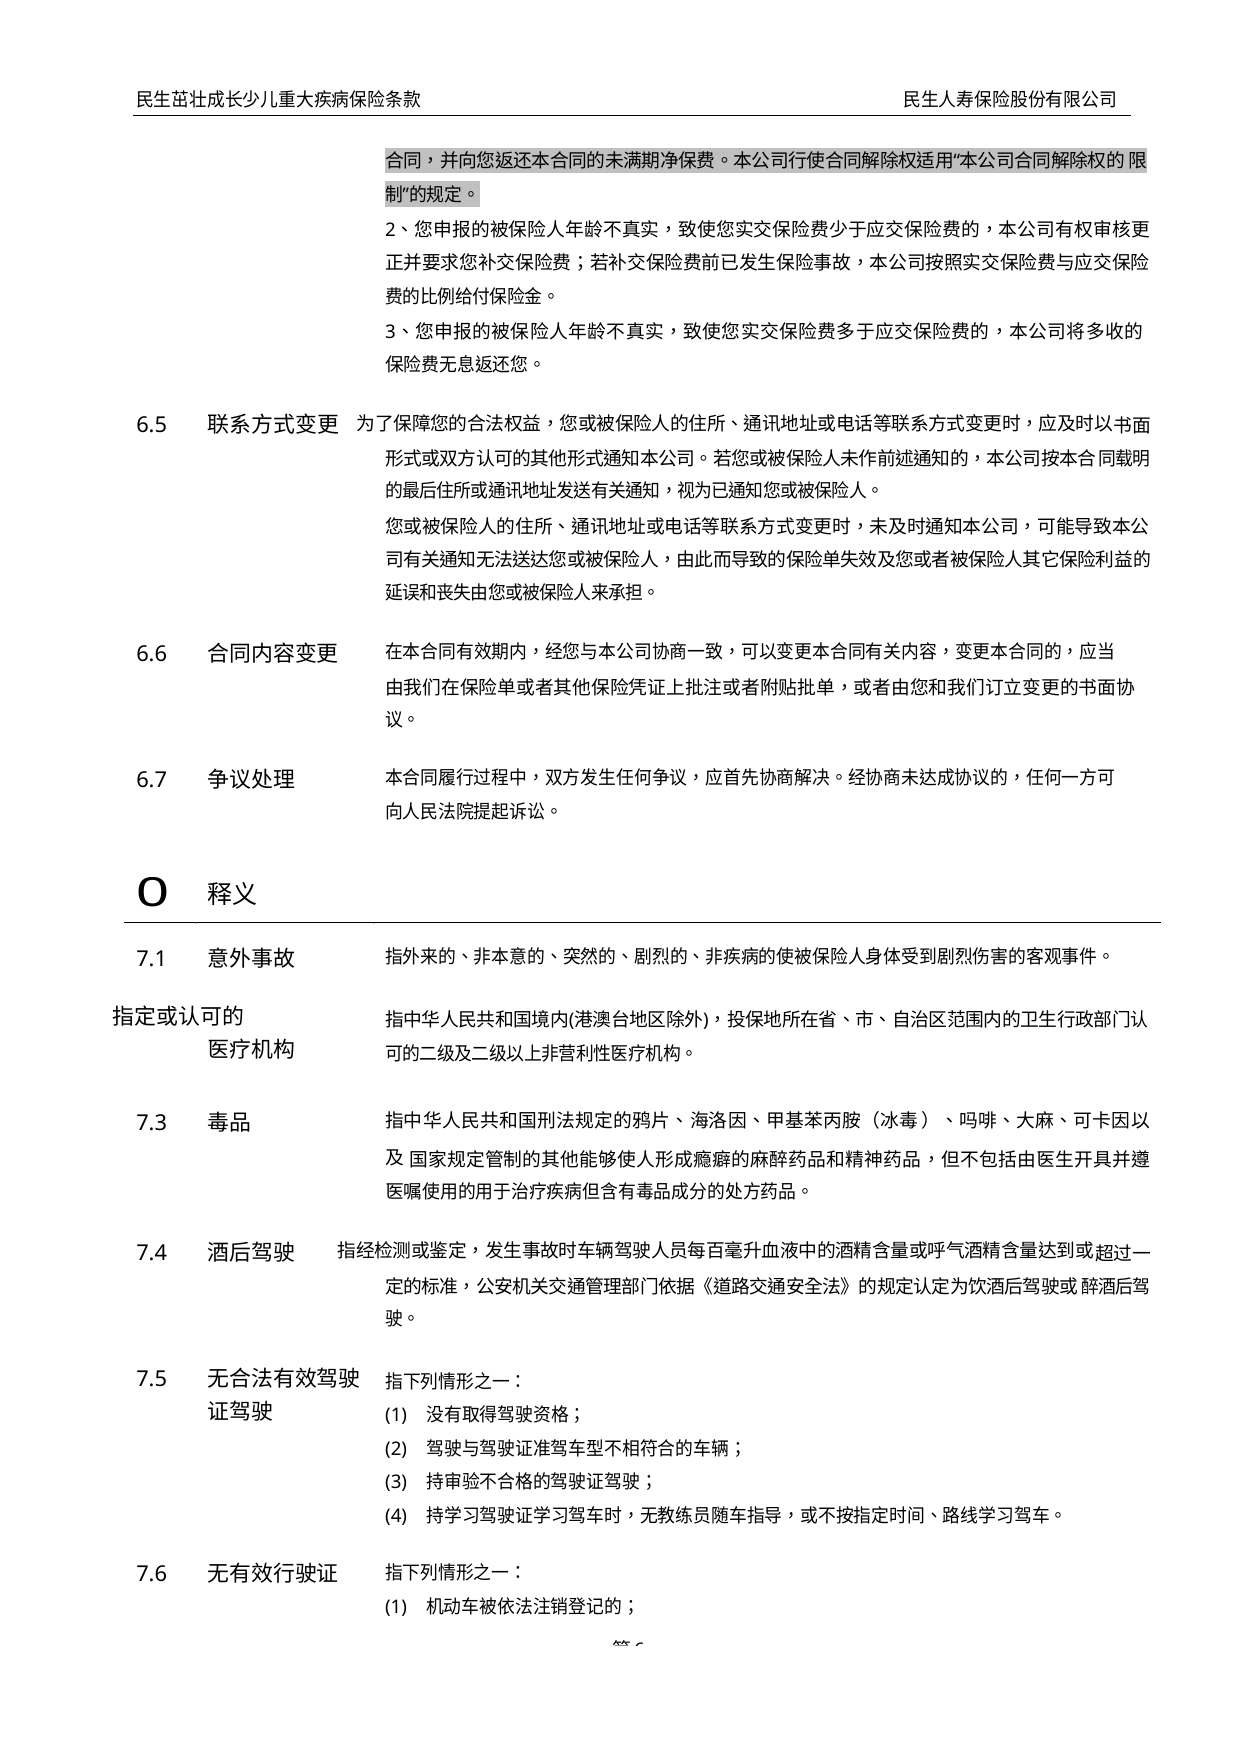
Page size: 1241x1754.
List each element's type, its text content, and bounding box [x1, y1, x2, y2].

list 毒品 指中华人民共和国刑法规定的鸦片、海洛因、甲基苯丙胺（冰毒）、吗啡、大麻、可卡因以及 国家规定管制的其他能够使人形成瘾癖的麻醉药品和精神药品，但不包括由医生开具并遵医嘱使用的用于治疗疾病但含有毒品成分的处方药品。 [136, 1107, 1151, 1204]
text 0 释义 [136, 864, 1173, 916]
text 2、您申报的被保险人年龄不真实，致使您实交保险费少于应交保险费的，本公司有权审核更正并要求您补交保险费；若补交保险费前已发生保险事故，本公司按照实交保险费与应交保险费的比例给付保险金。 [385, 216, 1150, 308]
list 没有取得驾驶资格； [385, 1402, 1173, 1427]
list 机动车被依法注销登记的； [385, 1594, 1173, 1619]
list 意外事故 指外来的、非本意的、突然的、剧烈的、非疾病的使被保险人身体受到剧烈伤害的客观事件。 [136, 943, 1173, 972]
list 合同内容变更 在本合同有效期内，经您与本公司协商一致，可以变更本合同有关内容，变更本合同的，应当 由我们在保险单或者其他保险凭证上批注或者附贴批单，或者由您和我们订立变更的书面协议。 [136, 638, 1150, 732]
subtitle 指定或认可的 [136, 1001, 339, 1031]
list 争议处理 本合同履行过程中，双方发生任何争议，应首先协商解决。经协商未达成协议的，任何一方可 向人民法院提起诉讼。 [136, 764, 1150, 824]
list 联系方式变更 为了保障您的合法权益，您或被保险人的住所、通讯地址或电话等联系方式变更时，应及时以书面形式或双方认可的其他形式通知本公司。若您或被保险人未作前述通知的，本公司按本合同载明的最后住所或通讯地址发送有关通知，视为已通知您或被保险人。 [136, 409, 1151, 503]
list 酒后驾驶 指经检测或鉴定，发生事故时车辆驾驶人员每百毫升血液中的酒精含量或呼气酒精含量达到或超过一定的标准，公安机关交通管理部门依据《道路交通安全法》的规定认定为饮酒后驾驶或醉酒后驾驶。 [136, 1237, 1151, 1331]
list 无有效行驶证 指下列情形之一： [136, 1558, 1173, 1588]
text 指下列情形之一： [385, 1368, 1173, 1394]
text 医疗机构 [207, 1034, 339, 1064]
text 合同，并向您返还本合同的未满期净保费。本公司行使合同解除权适用“本公司合同解除权的限制”的规定。 [385, 148, 1151, 207]
text 指中华人民共和国境内(港澳台地区除外)，投保地所在省、市、自治区范围内的卫生行政部门认可的二级及二级以上非营利性医疗机构。 [385, 1007, 1151, 1065]
list 持学习驾驶证学习驾车时，无教练员随车指导，或不按指定时间、路线学习驾车。 [385, 1502, 1173, 1527]
subtitle 无合法有效驾驶证驾驶 [136, 1363, 363, 1426]
list 持审验不合格的驾驶证驾驶； [385, 1468, 1173, 1494]
text 您或被保险人的住所、通讯地址或电话等联系方式变更时，未及时通知本公司，可能导致本公司有关通知无法送达您或被保险人，由此而导致的保险单失效及您或者被保险人其它保险利益的延误和丧失由您或被保险人来承担。 [385, 513, 1151, 605]
text 3、您申报的被保险人年龄不真实，致使您实交保险费多于应交保险费的，本公司将多收的保险费无息返还您。 [385, 318, 1145, 377]
list 驾驶与驾驶证准驾车型不相符合的车辆； [385, 1435, 1173, 1461]
